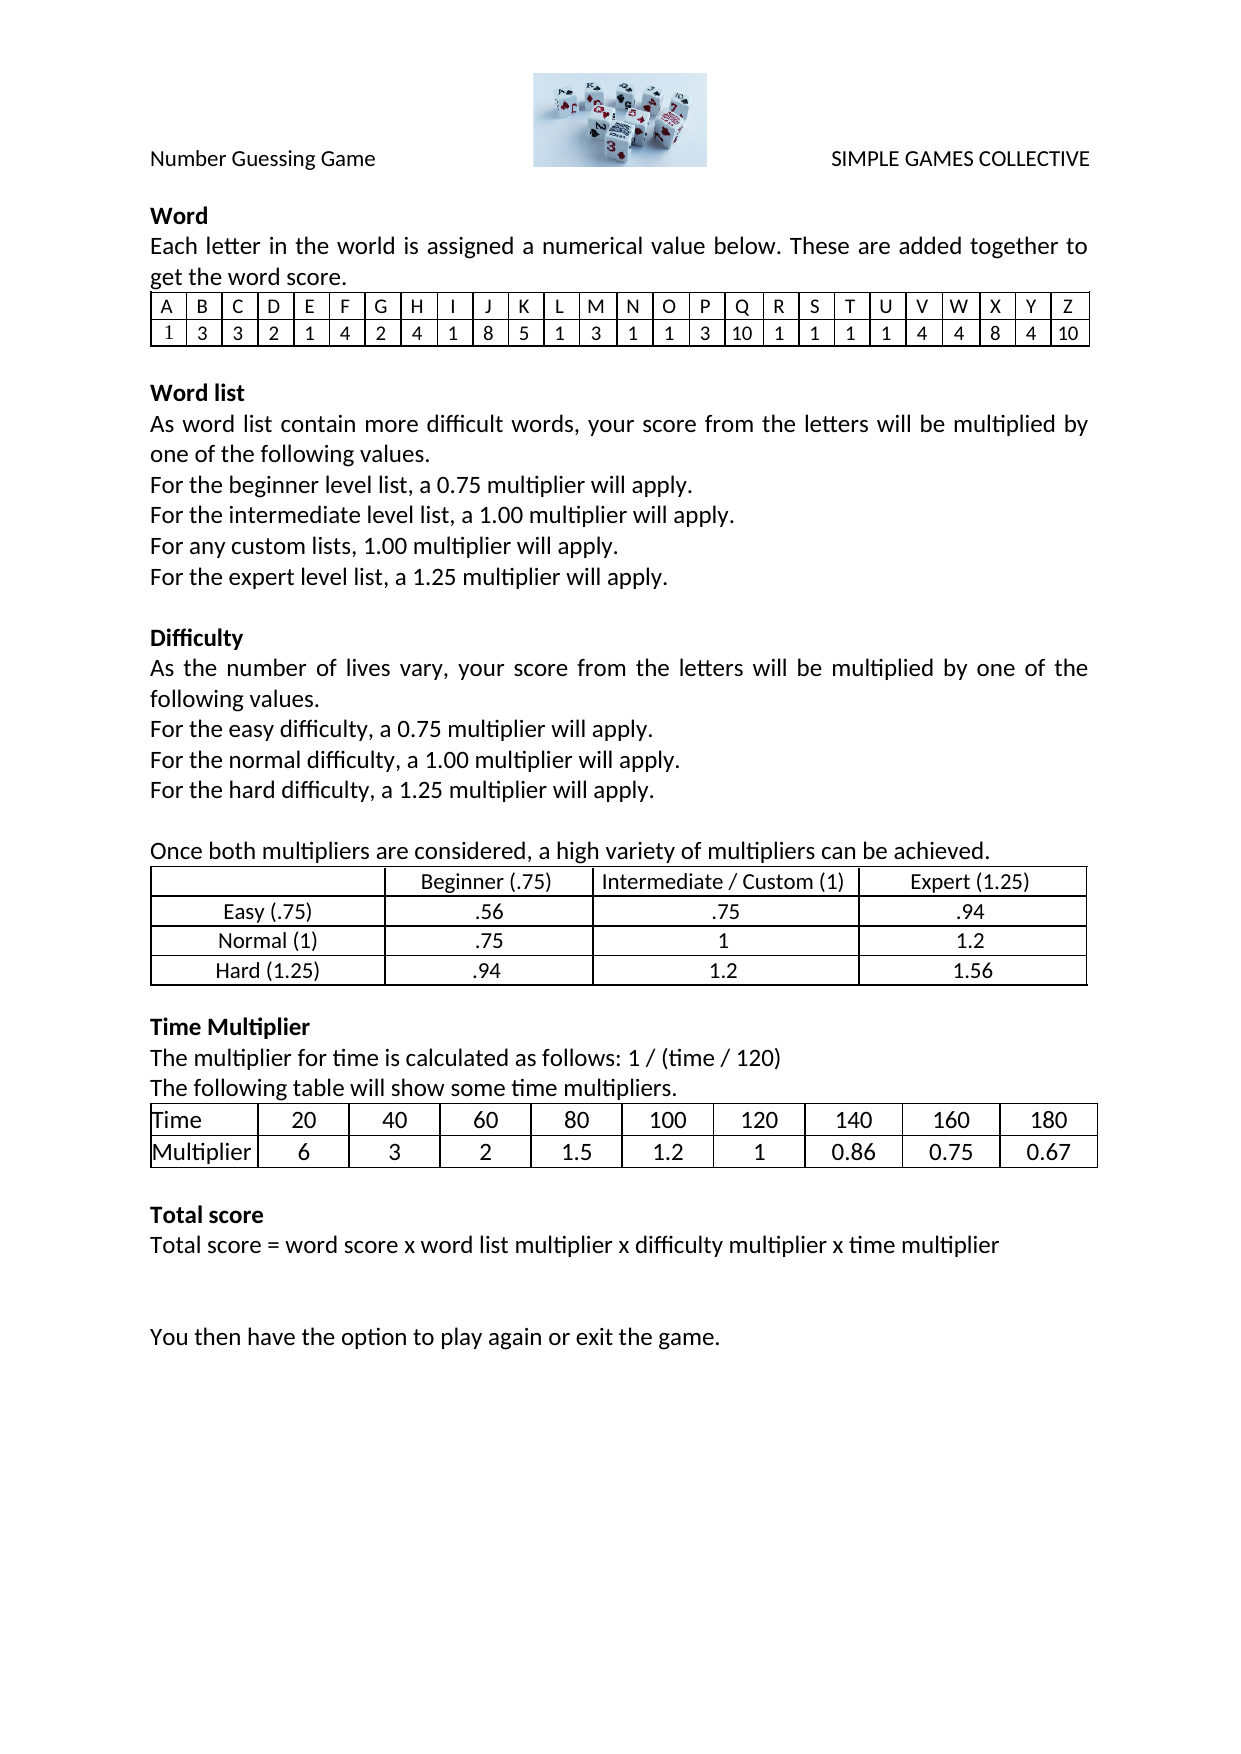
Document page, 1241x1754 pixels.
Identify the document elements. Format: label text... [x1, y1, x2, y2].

table_cell 6 [259, 1136, 348, 1167]
table_header R [764, 293, 798, 318]
table_header E [295, 293, 329, 318]
table_cell 8 [981, 320, 1015, 345]
table_header 120 [714, 1104, 804, 1135]
table_header [152, 867, 385, 895]
table_header Beginner (.75) [386, 867, 593, 895]
table_cell 10 [726, 320, 763, 345]
table_cell 1 [438, 320, 472, 345]
text Word list [150, 377, 1090, 408]
text The multiplier for time is calculated as follows: 1 / (time / 120) [150, 1042, 1090, 1072]
text For the easy difficulty, a 0.75 multiplier will apply. [150, 713, 1090, 744]
text For any custom lists, 1.00 multiplier will apply. [150, 530, 1090, 561]
text For the normal difficulty, a 1.00 multiplier will apply. [150, 744, 1090, 774]
table_cell 1 [835, 320, 869, 345]
table_cell Normal (1) [152, 927, 384, 954]
table_cell 10 [1052, 320, 1089, 345]
text As word list contain more difficult words, your score from the letters will be multiplied by one of the following values. [150, 408, 1090, 469]
table_header X [981, 293, 1015, 318]
table_cell 3 [580, 320, 616, 345]
table_header J [474, 293, 508, 318]
table_cell 4 [943, 320, 979, 345]
text The following table will show some time multipliers. [150, 1072, 1090, 1103]
table_cell 1 [152, 320, 186, 345]
table_cell .75 [386, 927, 592, 954]
table_cell 1 [800, 320, 834, 345]
text Each letter in the world is assigned a numerical value below. These are added together to get the word score. [150, 230, 1090, 291]
table_cell 4 [402, 320, 437, 345]
table_cell 0.86 [806, 1136, 902, 1167]
table_cell 3 [350, 1136, 439, 1167]
text Once both multipliers are considered, a high variety of multipliers can be achieved. [150, 835, 1090, 866]
text For the intermediate level list, a 1.00 multiplier will apply. [150, 499, 1090, 530]
table_cell 1.2 [623, 1136, 713, 1167]
table_cell 1 [764, 320, 798, 345]
table_header D [259, 293, 293, 318]
table_header 40 [350, 1104, 439, 1135]
table_header S [800, 293, 834, 318]
table_header Q [726, 293, 763, 318]
table_cell 2 [366, 320, 400, 345]
table_cell 4 [330, 320, 364, 345]
table_header O [654, 293, 689, 318]
table_header Y [1016, 293, 1050, 318]
table_cell 1 [618, 320, 652, 345]
table_cell Easy (.75) [152, 897, 384, 925]
table_cell Multiplier [152, 1136, 257, 1167]
text Time Multiplier [150, 1011, 1090, 1042]
table_header A [152, 293, 186, 318]
text As the number of lives vary, your score from the letters will be multiplied by one of the following values. [150, 652, 1090, 713]
table_header B [187, 293, 221, 318]
table_cell 0.67 [1001, 1136, 1097, 1167]
table_header Expert (1.25) [860, 867, 1086, 895]
table_header M [580, 293, 616, 318]
table_cell 5 [509, 320, 543, 345]
table_cell 1.2 [860, 927, 1086, 954]
table_cell 1.2 [594, 956, 858, 984]
table_cell 1 [871, 320, 905, 345]
table_header 80 [532, 1104, 621, 1135]
table_header 140 [806, 1104, 902, 1135]
text Total score [150, 1199, 1090, 1229]
table_cell 4 [907, 320, 942, 345]
table_cell 1.56 [860, 956, 1086, 984]
table_header Z [1052, 293, 1089, 318]
table_cell 2 [441, 1136, 530, 1167]
table_cell .56 [386, 897, 592, 925]
table_cell 8 [474, 320, 508, 345]
table_header U [871, 293, 905, 318]
table_cell 4 [1016, 320, 1050, 345]
table_header L [545, 293, 579, 318]
table_cell 0.75 [903, 1136, 999, 1167]
table_cell 3 [690, 320, 724, 345]
table_header V [907, 293, 942, 318]
table_header 20 [259, 1104, 348, 1135]
table_cell 3 [223, 320, 257, 345]
picture [533, 73, 707, 167]
table_cell 1 [654, 320, 689, 345]
table_cell 1 [714, 1136, 804, 1167]
table_header Time [152, 1104, 257, 1135]
table_cell 2 [259, 320, 293, 345]
table_cell 1 [594, 927, 858, 954]
table_cell 1.5 [532, 1136, 621, 1167]
text Total score = word score x word list multiplier x difficulty multiplier x time multiplier [150, 1229, 1090, 1260]
table_cell .94 [386, 956, 592, 984]
table_cell .75 [594, 897, 858, 925]
text You then have the option to play again or exit the game. [150, 1321, 1090, 1352]
table_header 60 [441, 1104, 530, 1135]
table_header 160 [903, 1104, 999, 1135]
text Word [150, 200, 1090, 230]
table_cell .94 [860, 897, 1086, 925]
table_header W [943, 293, 979, 318]
table_header 100 [623, 1104, 713, 1135]
table_header T [835, 293, 869, 318]
table_cell 3 [187, 320, 221, 345]
table_header Intermediate / Custom (1) [594, 867, 859, 895]
table_cell 1 [295, 320, 329, 345]
table_cell Hard (1.25) [152, 956, 384, 984]
table_header N [618, 293, 652, 318]
table_header 180 [1001, 1104, 1097, 1135]
text For the expert level list, a 1.25 multiplier will apply. [150, 561, 1090, 591]
text For the beginner level list, a 0.75 multiplier will apply. [150, 469, 1090, 499]
table_header G [366, 293, 400, 318]
text For the hard difficulty, a 1.25 multiplier will apply. [150, 774, 1090, 805]
text Difficulty [150, 622, 1090, 652]
table_header C [223, 293, 257, 318]
table_header P [690, 293, 724, 318]
table_header F [330, 293, 364, 318]
table_header I [438, 293, 472, 318]
table_header K [509, 293, 543, 318]
table_header H [402, 293, 437, 318]
table_cell 1 [545, 320, 579, 345]
